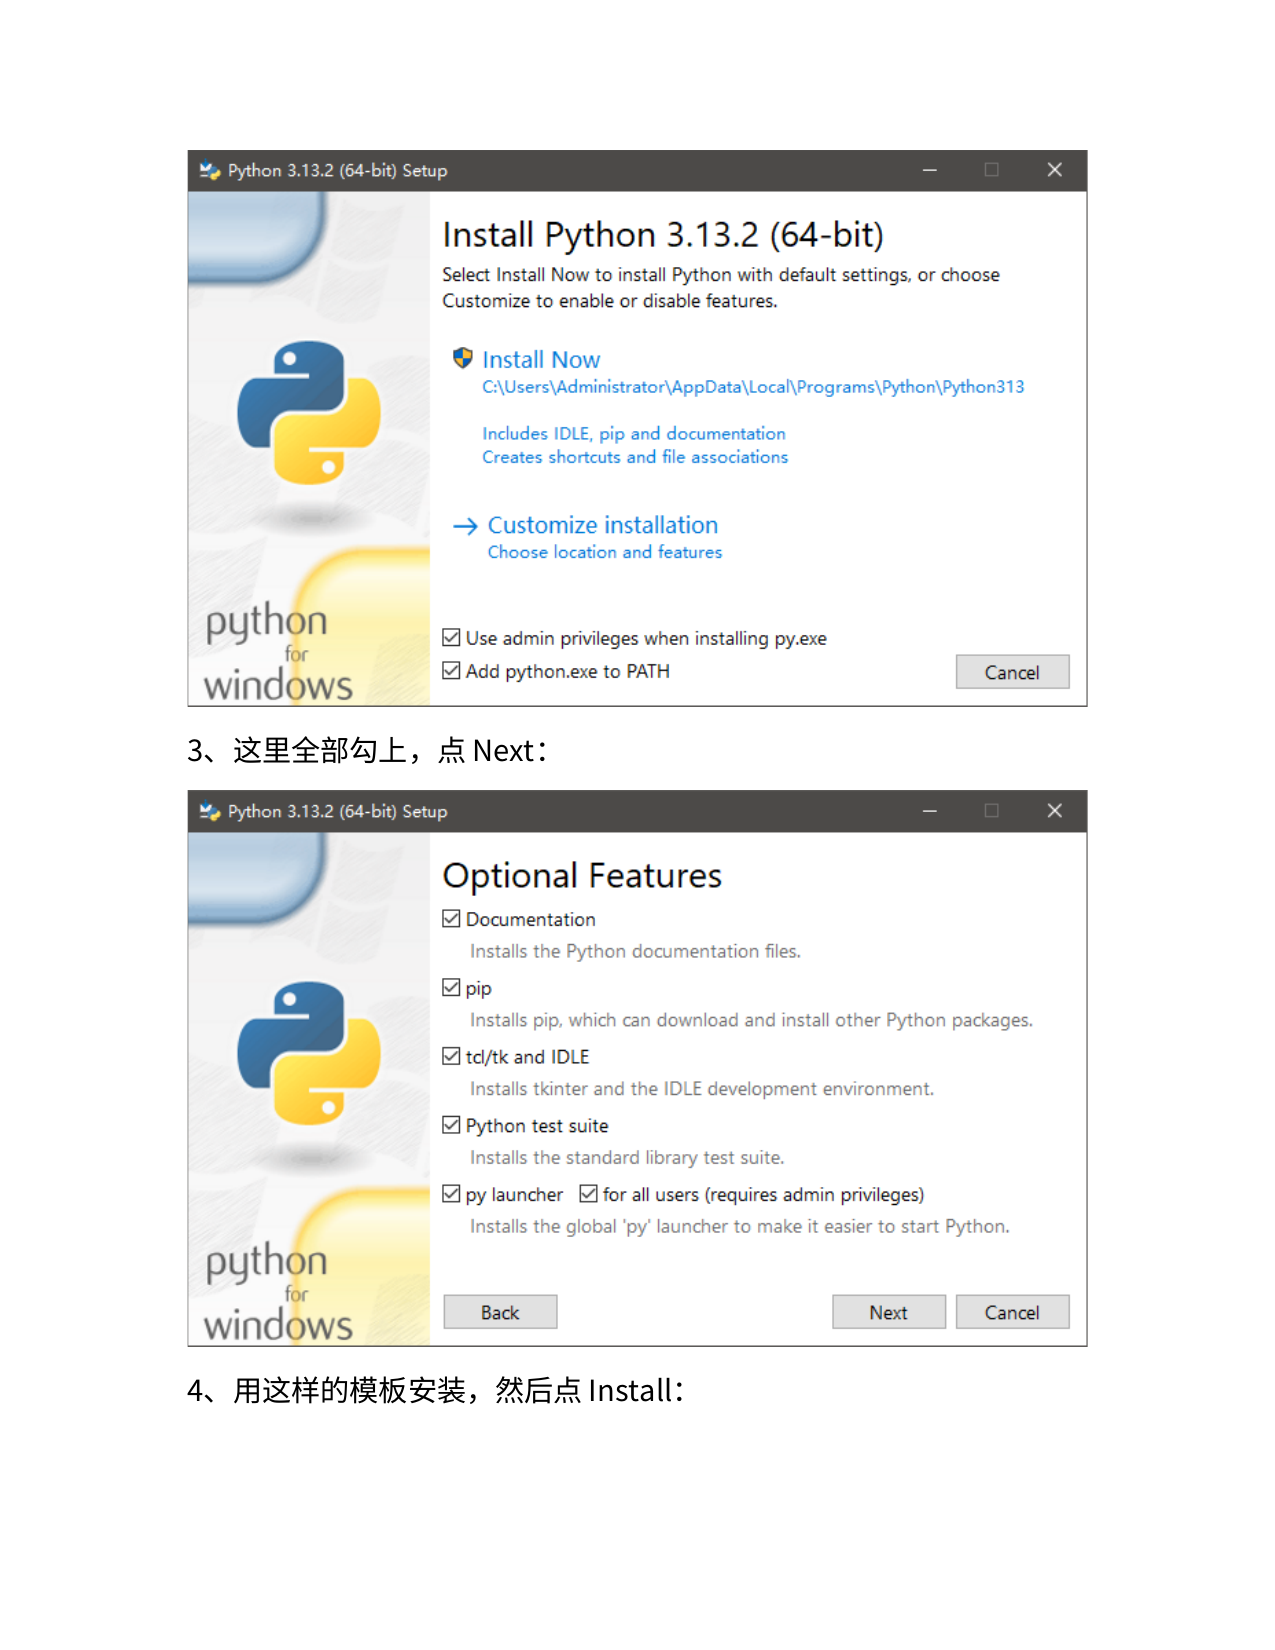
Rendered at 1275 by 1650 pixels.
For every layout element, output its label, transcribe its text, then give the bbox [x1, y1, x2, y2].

picture [187, 790, 1088, 1347]
text 4、用这样的模板安装，然后点Install： [187, 1367, 1087, 1409]
text 3、这里全部勾上，点Next： [187, 727, 1087, 769]
picture [187, 150, 1088, 707]
